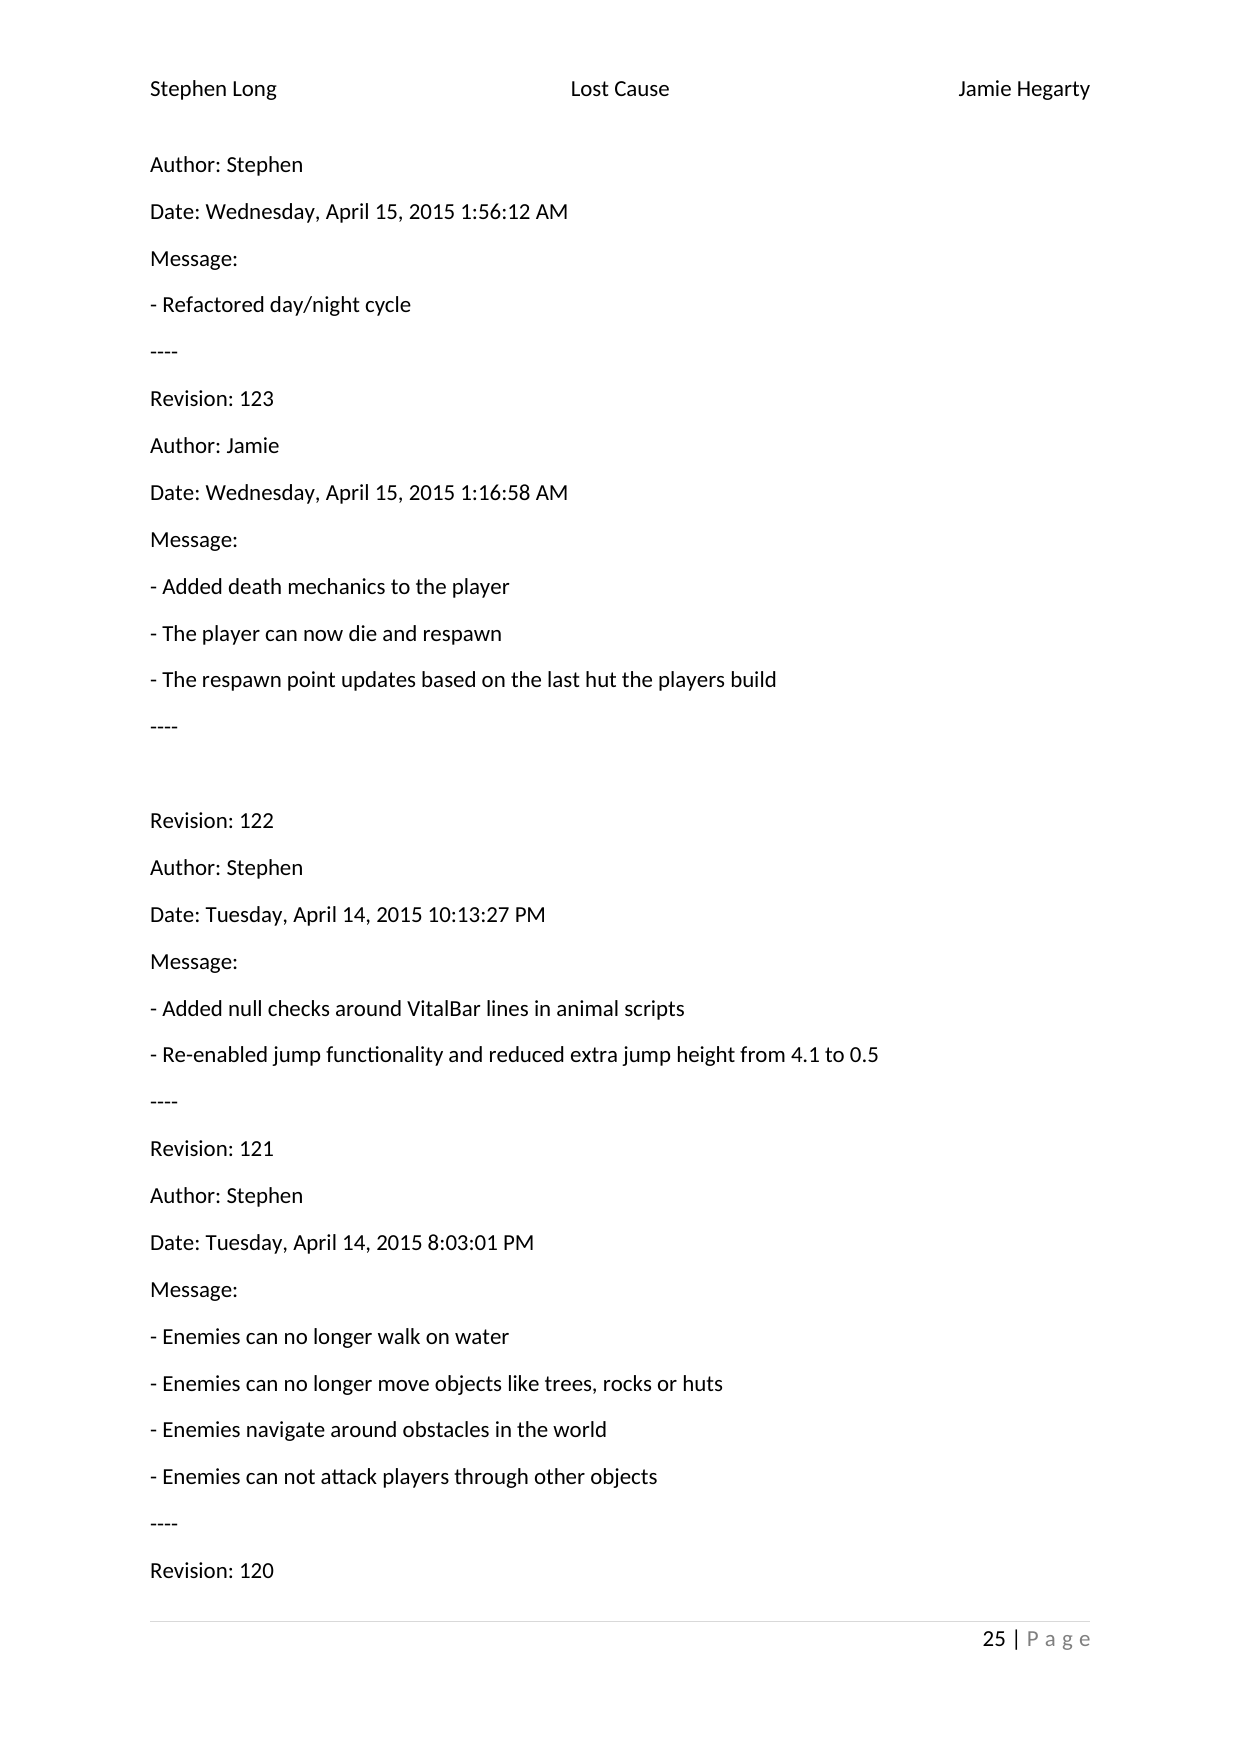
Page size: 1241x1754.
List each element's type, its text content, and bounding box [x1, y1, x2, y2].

text Revision: 121 [150, 1134, 1090, 1162]
text Author: Jamie [150, 431, 1090, 459]
text ---- [150, 337, 1090, 366]
text Date: Wednesday, April 15, 2015 1:56:12 AM [150, 197, 1090, 225]
text Date: Tuesday, April 14, 2015 10:13:27 PM [150, 900, 1090, 928]
text - Refactored day/night cycle [150, 291, 1090, 319]
text Date: Wednesday, April 15, 2015 1:16:58 AM [150, 478, 1090, 506]
text - The respawn point updates based on the last hut the players build [150, 666, 1090, 694]
text Author: Stephen [150, 1181, 1090, 1209]
text - Enemies navigate around obstacles in the world [150, 1416, 1090, 1444]
text Date: Tuesday, April 14, 2015 8:03:01 PM [150, 1228, 1090, 1256]
text - Enemies can not attack players through other objects [150, 1462, 1090, 1491]
text ---- [150, 1509, 1090, 1537]
text - Added death mechanics to the player [150, 572, 1090, 600]
text - Enemies can no longer move objects like trees, rocks or huts [150, 1369, 1090, 1397]
text - Re-enabled jump functionality and reduced extra jump height from 4.1 to 0.5 [150, 1041, 1090, 1069]
text ---- [150, 712, 1090, 741]
text Message: [150, 1275, 1090, 1303]
text Revision: 122 [150, 806, 1090, 834]
text Author: Stephen [150, 853, 1090, 881]
text Message: [150, 244, 1090, 272]
text - Enemies can no longer walk on water [150, 1322, 1090, 1350]
text Message: [150, 947, 1090, 975]
text Message: [150, 525, 1090, 553]
text Revision: 120 [150, 1556, 1090, 1584]
text - Added null checks around VitalBar lines in animal scripts [150, 994, 1090, 1022]
text ---- [150, 1087, 1090, 1116]
text - The player can now die and respawn [150, 619, 1090, 647]
text Author: Stephen [150, 150, 1090, 178]
text Revision: 123 [150, 384, 1090, 412]
